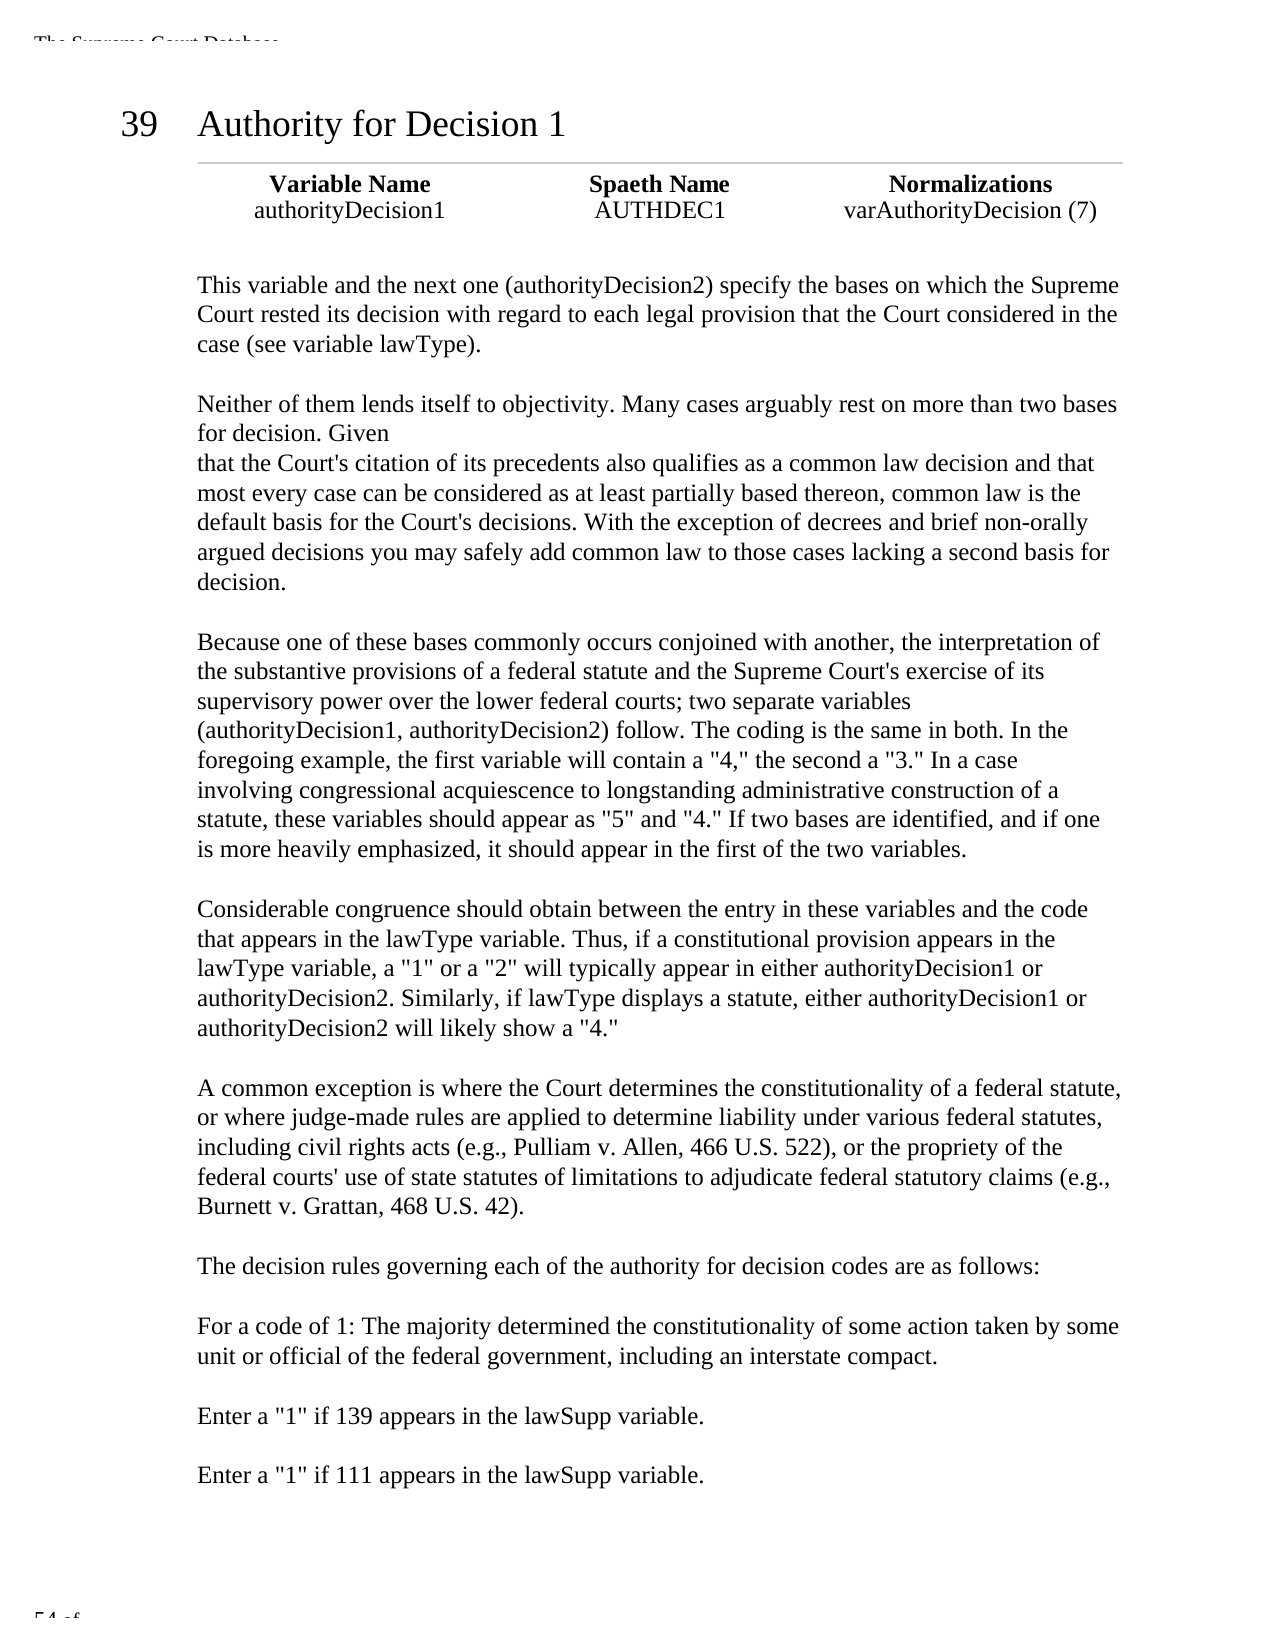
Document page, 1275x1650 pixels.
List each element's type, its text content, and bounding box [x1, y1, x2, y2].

subtitle Spaeth Name [589, 172, 731, 198]
text Enter a "1" if 139 appears in the lawSupp variable. Enter a "1" if 111 appears in the lawSupp variable. [197, 1401, 707, 1489]
text AUTHDEC1 [594, 198, 731, 224]
text This variable and the next one (authorityDecision2) specify the bases on which the Supreme Court rested its decision with regard to each legal provision that the Court considered in the case (see variable lawType). [197, 270, 1120, 358]
subtitle Normalizations [833, 172, 1108, 198]
text A common exception is where the Court determines the constitutionality of a federal statute, or where judge-made rules are applied to determine liability under various federal statutes, including civil rights acts (e.g., Pulliam v. Allen, 466 U.S. 522), or the propriety of the federal courts' use of state statutes of limitations to adjudicate federal statutory claims (e.g., Burnett v. Grattan, 468 U.S. 42). [197, 1073, 1124, 1220]
subtitle Variable Name [254, 172, 446, 198]
text Considerable congruence should obtain between the entry in these variables and the code that appears in the lawType variable. Thus, if a constitutional provision appears in the lawType variable, a "1" or a "2" will typically appear in either authorityDecision1 or authorityDecision2. Similarly, if lawType displays a statute, either authorityDecision1 or authorityDecision2 will likely show a "4." [197, 894, 1090, 1041]
text that the Court's citation of its precedents also qualifies as a common law decision and that most every case can be considered as at least partially based thereon, common law is the default basis for the Court's decisions. With the exception of decrees and brief non-orally argued decisions you may safely add common law to those cases lacking a second basis for decision. [197, 448, 1139, 595]
text Because one of these bases commonly occurs conjoined with another, the interpretation of the substantive provisions of a federal statute and the Supreme Court's exercise of its supervisory power over the lower federal courts; two separate variables (authorityDecision1, authorityDecision2) follow. The coding is the same in both. In the foregoing example, the first variable will contain a "4," the second a "3." In a case involving congressional acquiescence to longstanding administrative construction of a statute, these variables should appear as "5" and "4." If two bases are identified, and if one is more heavily emphasized, it should appear in the first of the two variables. [197, 627, 1119, 863]
text varAuthorityDecision (7) [833, 198, 1108, 224]
subtitle Authority for Decision 1 [120, 101, 1139, 144]
text authorityDecision1 [254, 198, 446, 224]
text For a code of 1: The majority determined the constitutionality of some action taken by some unit or official of the federal government, including an interstate compact. [197, 1311, 1122, 1370]
text The decision rules governing each of the authority for decision codes are as follows: [197, 1251, 1139, 1280]
text Neither of them lends itself to objectivity. Many cases arguably rest on more than two bases for decision. Given [197, 389, 1139, 447]
